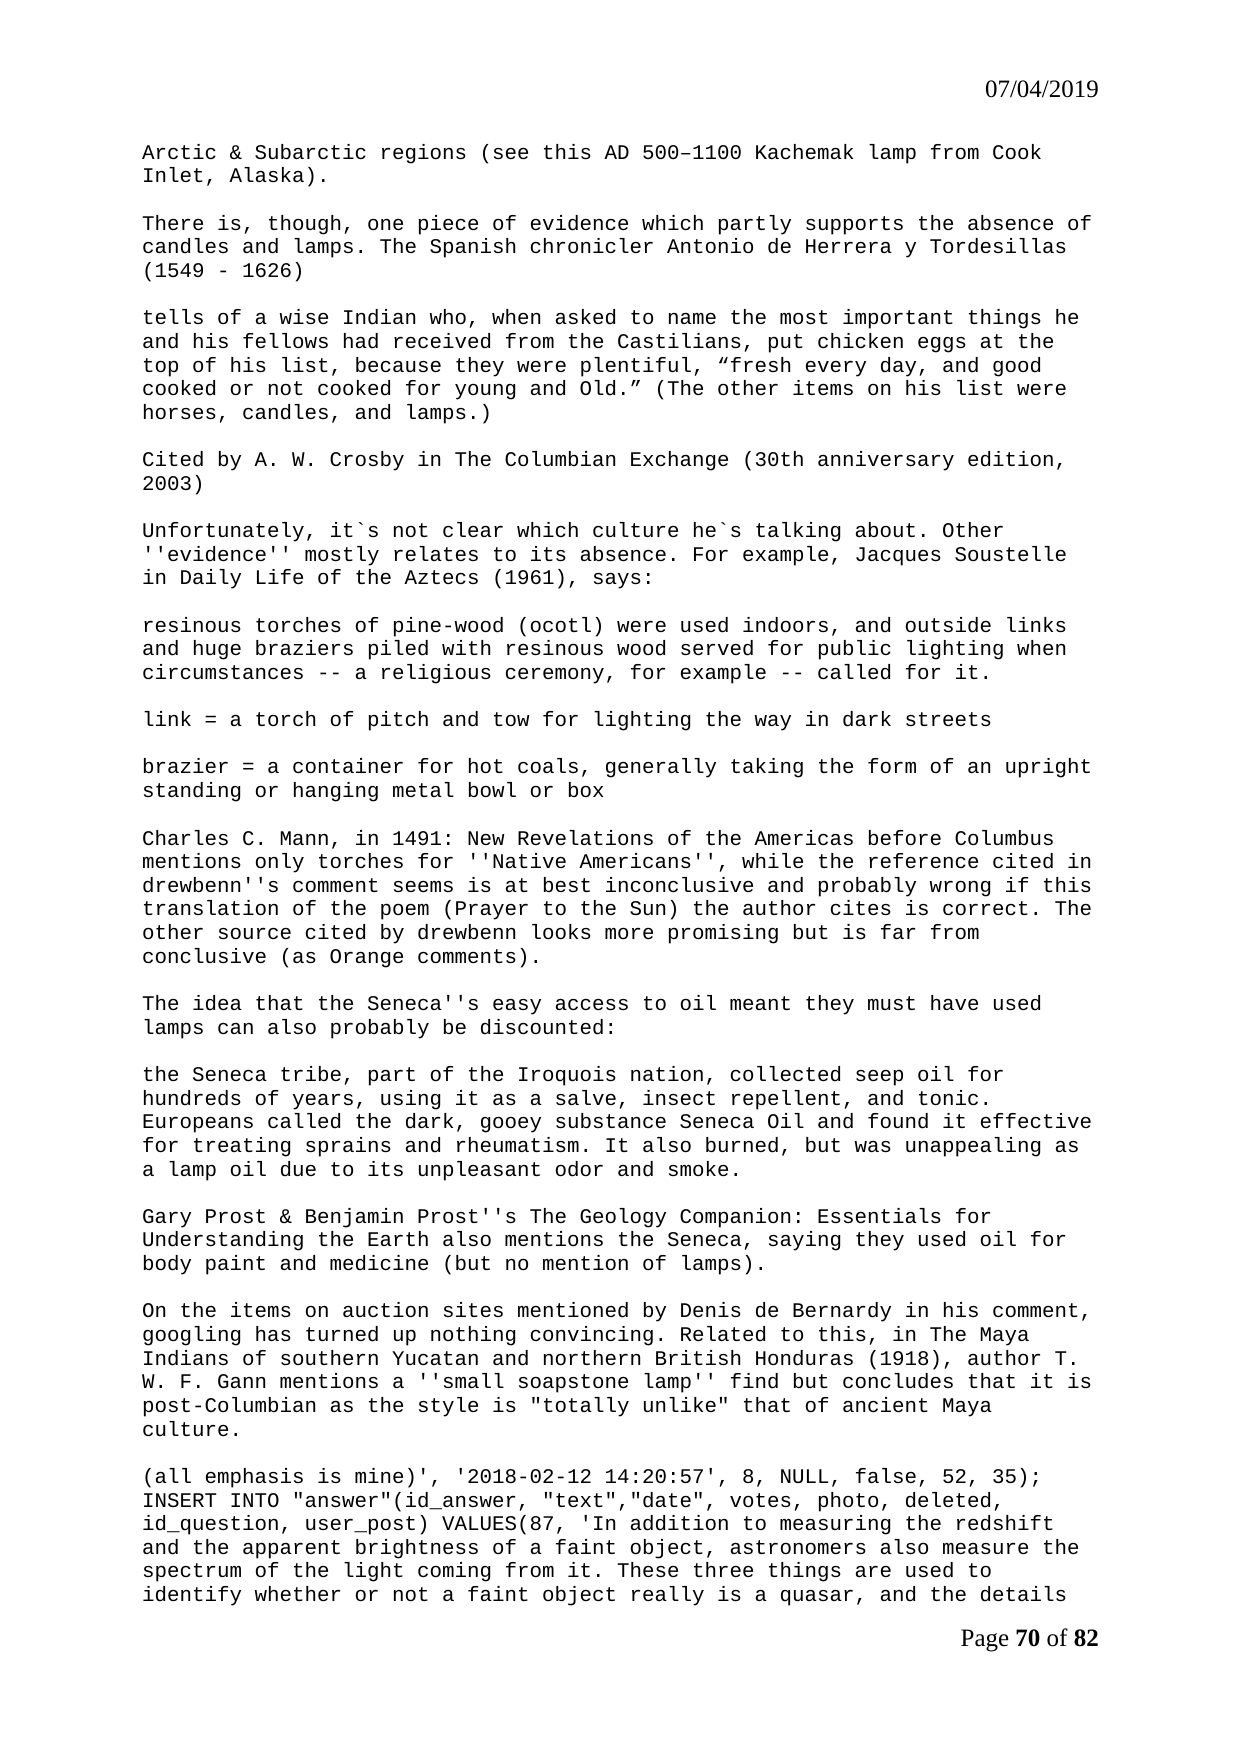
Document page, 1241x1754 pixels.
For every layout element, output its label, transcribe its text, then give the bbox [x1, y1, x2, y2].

text tells of a wise Indian who, when asked to name the most important things he and his fellows had received from the Castilians, put chicken eggs at the top of his list, because they were plentiful, “fresh every day, and good cooked or not cooked for young and Old.” (The other items on his list were horses, candles, and lamps.) [142, 307, 1098, 426]
text link = a torch of pitch and tow for lighting the way in dark streets [142, 709, 1098, 733]
text There is, though, one piece of evidence which partly supports the absence of candles and lamps. The Spanish chronicler Antonio de Herrera y Tordesillas (1549 - 1626) [142, 213, 1098, 284]
text brazier = a container for hot coals, generally taking the form of an upright standing or hanging metal bowl or box [142, 757, 1098, 804]
text Unfortunately, it`s not clear which culture he`s talking about. Other ''evidence'' mostly relates to its absence. For example, Jacques Soustelle in Daily Life of the Aztecs (1961), says: [142, 520, 1098, 591]
text Gary Prost & Benjamin Prost''s The Geology Companion: Essentials for Understanding the Earth also mentions the Seneca, saying they used oil for body paint and medicine (but no mention of lamps). [142, 1206, 1098, 1277]
text On the items on auction sites mentioned by Denis de Bernardy in his comment, googling has turned up nothing convincing. Related to this, in The Maya Indians of southern Yucatan and northern British Honduras (1918), author T. W. F. Gann mentions a ''small soapstone lamp'' find but concludes that it is post-Columbian as the style is "totally unlike" that of ancient Maya culture. [142, 1300, 1098, 1442]
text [142, 1489, 1098, 1608]
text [142, 142, 1098, 189]
text (all emphasis is mine)', '2018-02-12 14:20:57', 8, NULL, false, 52, 35); [142, 1466, 1098, 1489]
text Charles C. Mann, in 1491: New Revelations of the Americas before Columbus mentions only torches for ''Native Americans'', while the reference cited in drewbenn''s comment seems is at best inconclusive and probably wrong if this translation of the poem (Prayer to the Sun) the author cites is correct. The other source cited by drewbenn looks more promising but is far from conclusive (as Orange comments). [142, 827, 1098, 969]
text the Seneca tribe, part of the Iroquois nation, collected seep oil for hundreds of years, using it as a salve, insect repellent, and tonic. Europeans called the dark, gooey substance Seneca Oil and found it effective for treating sprains and rheumatism. It also burned, but was unappealing as a lamp oil due to its unpleasant odor and smoke. [142, 1064, 1098, 1182]
text Cited by A. W. Crosby in The Columbian Exchange (30th anniversary edition, 2003) [142, 449, 1098, 496]
text resinous torches of pine-wood (ocotl) were used indoors, and outside links and huge braziers piled with resinous wood served for public lighting when circumstances -- a religious ceremony, for example -- called for it. [142, 615, 1098, 686]
text The idea that the Seneca''s easy access to oil meant they must have used lamps can also probably be discounted: [142, 993, 1098, 1040]
